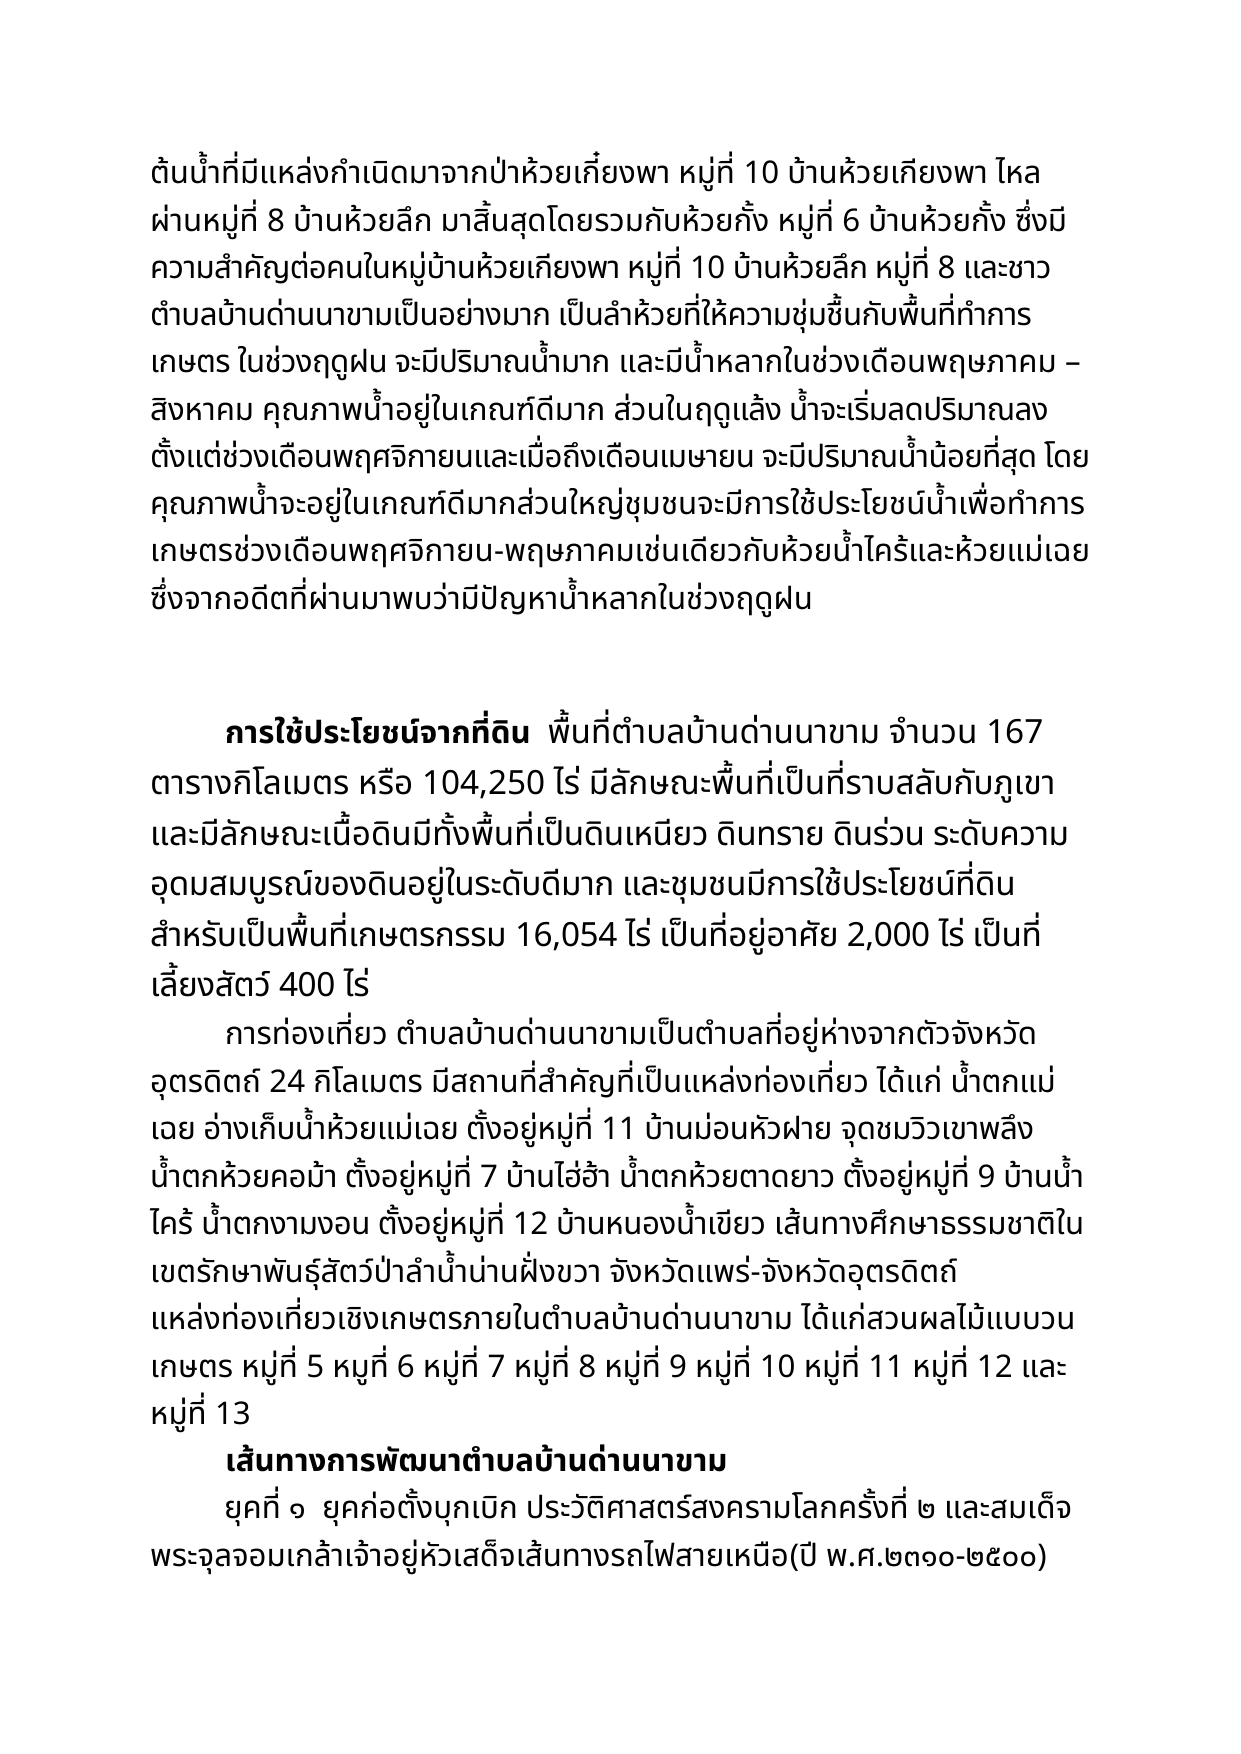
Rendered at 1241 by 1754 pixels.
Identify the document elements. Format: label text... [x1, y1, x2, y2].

text การท่องเที่ยว ตำบลบ้านด่านนาขามเป็นตำบลที่อยู่ห่างจากตัวจังหวัดอุตรดิตถ์ 24 กิโลเมตร มีสถานที่สำคัญที่เป็นแหล่งท่องเที่ยว ได้แก่ น้ำตกแม่เฉย อ่างเก็บน้ำห้วยแม่เฉย ตั้งอยู่หมู่ที่ 11 บ้านม่อนหัวฝาย จุดชมวิวเขาพลึง น้ำตกห้วยคอม้า ตั้งอยู่หมู่ที่ 7 บ้านไฮ่ฮ้า น้ำตกห้วยตาดยาว ตั้งอยู่หมู่ที่ 9 บ้านน้ำไคร้ น้ำตกงามงอน ตั้งอยู่หมู่ที่ 12 บ้านหนองน้ำเขียว เส้นทางศึกษาธรรมชาติใน เขตรักษาพันธุ์สัตว์ป่าลำน้ำน่านฝั่งขวา จังหวัดแพร่-จังหวัดอุตรดิตถ์ [150, 1012, 1090, 1296]
text ยุคที่ ๑ ยุคก่อตั้งบุกเบิก ประวัติศาสตร์สงครามโลกครั้งที่ ๒ และสมเด็จพระจุลจอมเกล้าเจ้าอยู่หัวเสด็จเส้นทางรถไฟสายเหนือ(ปี พ.ศ.๒๓๑๐-๒๕๐๐) [150, 1486, 1090, 1580]
text เส้นทางการพัฒนาตำบลบ้านด่านนาขาม [150, 1438, 1090, 1486]
text การใช้ประโยชน์จากที่ดิน พื้นที่ตำบลบ้านด่านนาขาม จำนวน 167 ตารางกิโลเมตร หรือ 104,250 ไร่ มีลักษณะพื้นที่เป็นที่ราบสลับกับภูเขาและมีลักษณะเนื้อดินมีทั้งพื้นที่เป็นดินเหนียว ดินทราย ดินร่วน ระดับความอุดมสมบูรณ์ของดินอยู่ในระดับดีมาก และชุมชนมีการใช้ประโยชน์ที่ดินสำหรับเป็นพื้นที่เกษตรกรรม 16,054 ไร่ เป็นที่อยู่อาศัย 2,000 ไร่ เป็นที่เลี้ยงสัตว์ 400 ไร่ [150, 708, 1090, 1012]
text แหล่งท่องเที่ยวเชิงเกษตรภายในตำบลบ้านด่านนาขาม ได้แก่สวนผลไม้แบบวนเกษตร หมู่ที่ 5 หมูที่ 6 หมู่ที่ 7 หมู่ที่ 8 หมู่ที่ 9 หมู่ที่ 10 หมู่ที่ 11 หมู่ที่ 12 และหมู่ที่ 13 [150, 1296, 1090, 1438]
text ต้นน้ำที่มีแหล่งกำเนิดมาจากป่าห้วยเกี๋ยงพา หมู่ที่ 10 บ้านห้วยเกียงพา ไหลผ่านหมู่ที่ 8 บ้านห้วยลึก มาสิ้นสุดโดยรวมกับห้วยกั้ง หมู่ที่ 6 บ้านห้วยกั้ง ซึ่งมีความสำคัญต่อคนในหมู่บ้านห้วยเกียงพา หมู่ที่ 10 บ้านห้วยลึก หมู่ที่ 8 และชาวตำบลบ้านด่านนาขามเป็นอย่างมาก เป็นลำห้วยที่ให้ความชุ่มชื้นกับพื้นที่ทำการเกษตร ในช่วงฤดูฝน จะมีปริมาณน้ำมาก และมีน้ำหลากในช่วงเดือนพฤษภาคม – สิงหาคม คุณภาพน้ำอยู่ในเกณฑ์ดีมาก ส่วนในฤดูแล้ง น้ำจะเริ่มลดปริมาณลงตั้งแต่ช่วงเดือนพฤศจิกายนและเมื่อถึงเดือนเมษายน จะมีปริมาณน้ำน้อยที่สุด โดยคุณภาพน้ำจะอยู่ในเกณฑ์ดีมากส่วนใหญ่ชุมชนจะมีการใช้ประโยชน์น้ำเพื่อทำการเกษตรช่วงเดือนพฤศจิกายน-พฤษภาคมเช่นเดียวกับห้วยน้ำไคร้และห้วยแม่เฉย ซึ่งจากอดีตที่ผ่านมาพบว่ามีปัญหาน้ำหลากในช่วงฤดูฝน [150, 150, 1090, 623]
